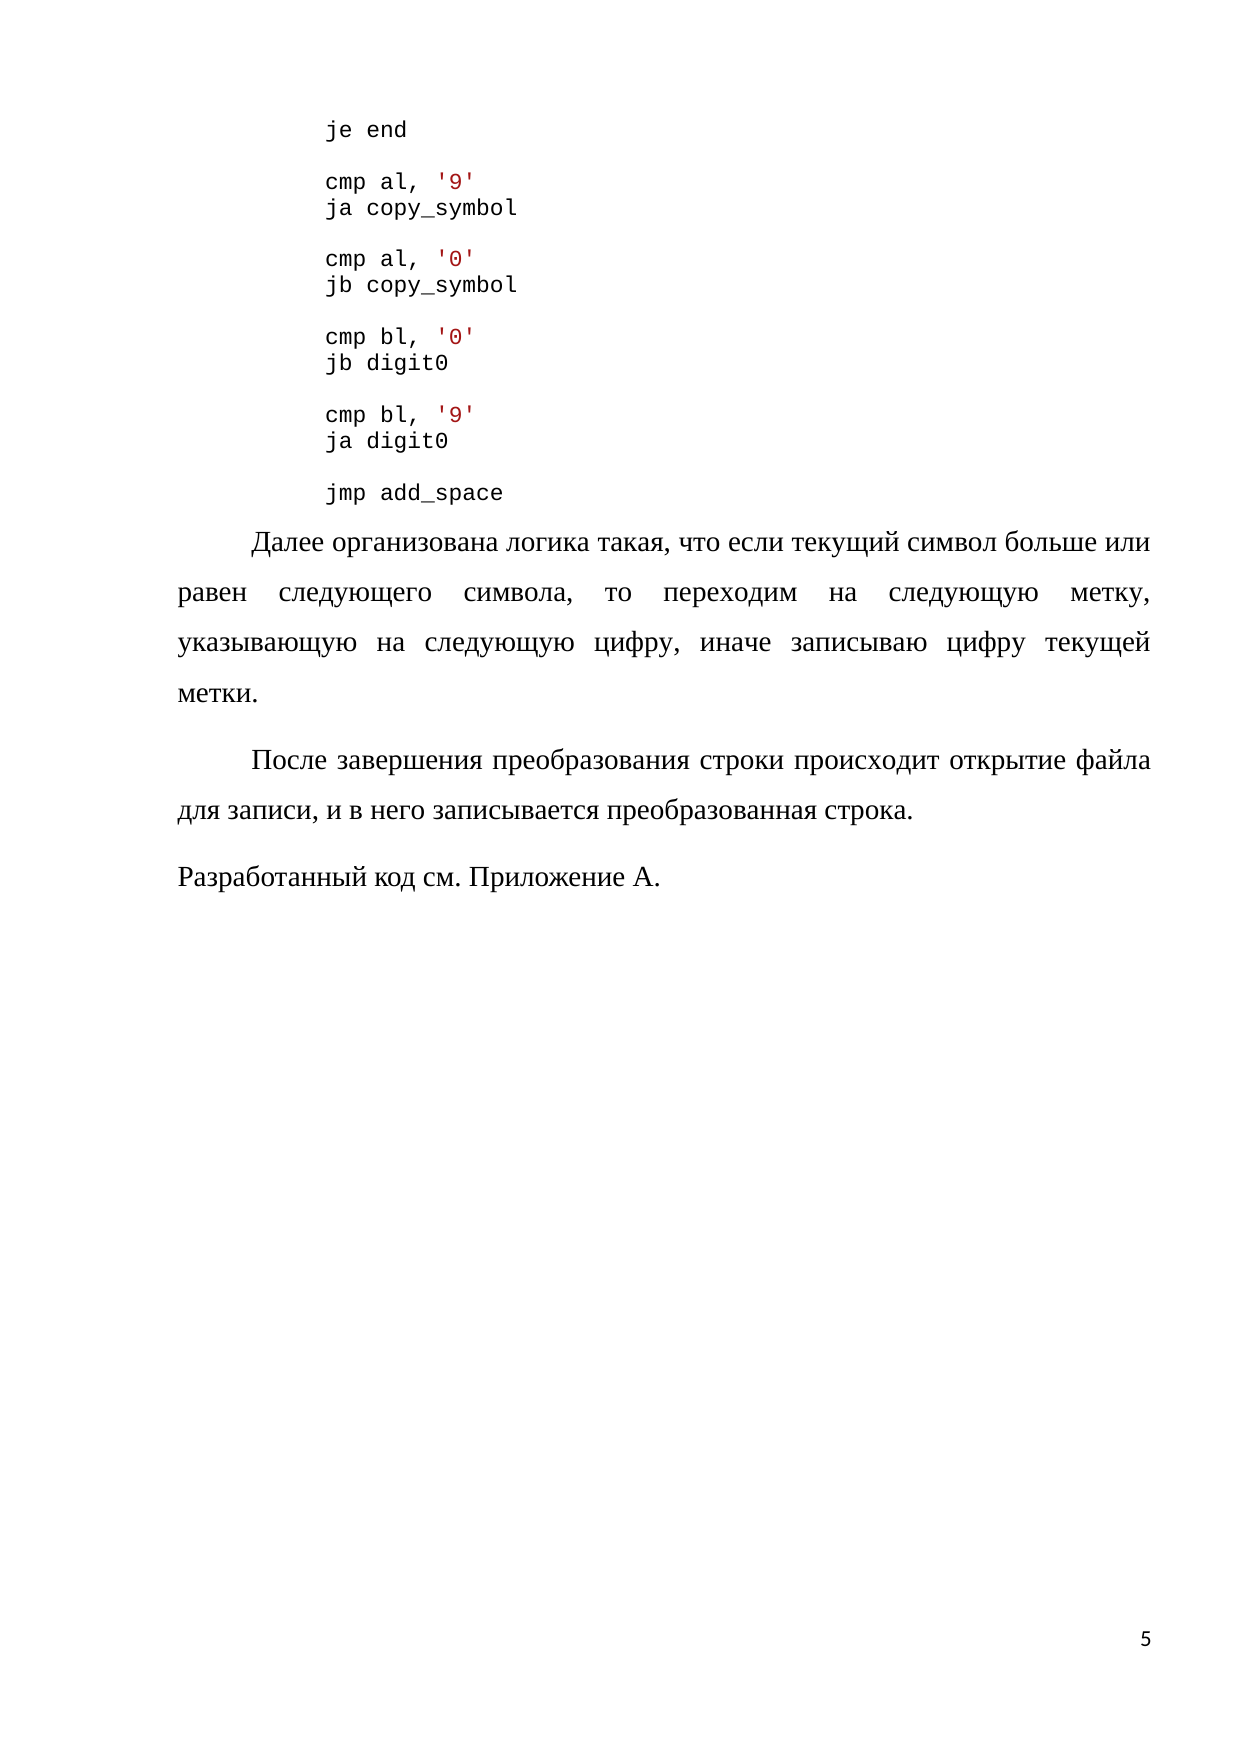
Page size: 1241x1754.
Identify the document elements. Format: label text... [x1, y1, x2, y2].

text jmp add_space [177, 481, 1152, 507]
text ja digit0 [177, 429, 1152, 455]
text cmp bl, '9' [177, 403, 1152, 429]
text После завершения преобразования строки происходит открытие файла для записи, и в него записывается преобразованная строка. [177, 742, 1152, 826]
text cmp al, '9' [177, 170, 1152, 196]
text cmp bl, '0' [177, 326, 1152, 352]
text Далее организована логика такая, что если текущий символ больше или равен следующего символа, то переходим на следующую метку, указывающую на следующую цифру, иначе записываю цифру текущей метки. [177, 524, 1152, 708]
subtitle Разработанный код см. Приложение А. [177, 859, 1152, 893]
text je end [177, 118, 1152, 144]
text ja copy_symbol [177, 196, 1152, 222]
text cmp al, '0' [177, 248, 1152, 274]
text jb copy_symbol [177, 274, 1152, 300]
text jb digit0 [177, 352, 1152, 377]
